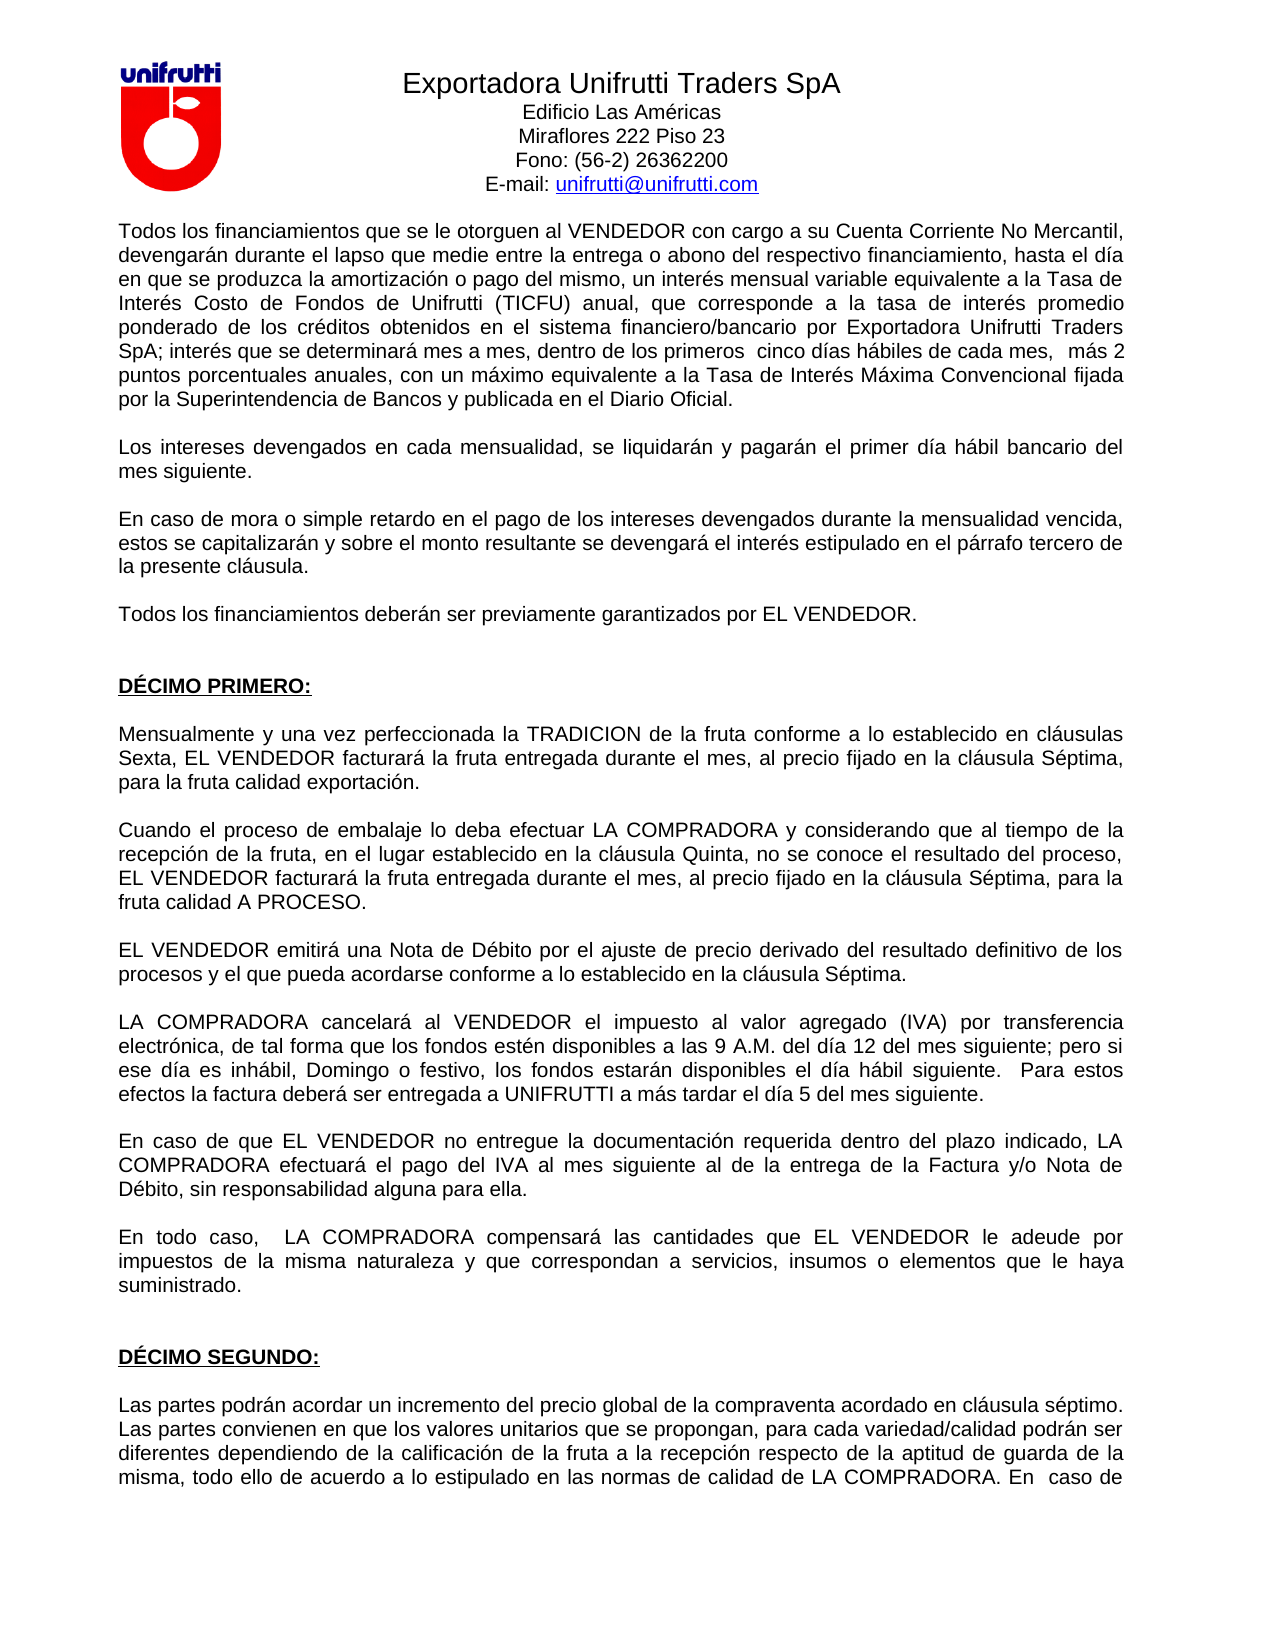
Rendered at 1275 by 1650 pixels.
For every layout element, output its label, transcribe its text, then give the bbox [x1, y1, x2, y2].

text LA COMPRADORA cancelará al VENDEDOR el impuesto al valor agregado (IVA) por transferencia electrónica, de tal forma que los fondos estén disponibles a las 9 A.M. del día 12 del mes siguiente; pero si ese día es inhábil, Domingo o festivo, los fondos estarán disponibles el día hábil siguiente. Para estos efectos la factura deberá ser entregada a UNIFRUTTI a más tardar el día 5 del mes siguiente. [118, 1009, 1125, 1105]
text Los intereses devengados en cada mensualidad, se liquidarán y pagarán el primer día hábil bancario del mes siguiente. [118, 434, 1125, 482]
text EL VENDEDOR emitirá una Nota de Débito por el ajuste de precio derivado del resultado definitivo de los procesos y el que pueda acordarse conforme a lo establecido en la cláusula Séptima. [118, 938, 1125, 986]
text Todos los financiamientos que se le otorguen al VENDEDOR con cargo a su Cuenta Corriente No Mercantil, devengarán durante el lapso que medie entre la entrega o abono del respectivo financiamiento, hasta el día en que se produzca la amortización o pago del mismo, un interés mensual variable equivalente a la Tasa de Interés Costo de Fondos de Unifrutti (TICFU) anual, que corresponde a la tasa de interés promedio ponderado de los créditos obtenidos en el sistema financiero/bancario por Exportadora Unifrutti Traders SpA; interés que se determinará mes a mes, dentro de los primeros cinco días hábiles de cada mes, más 2 puntos porcentuales anuales, con un máximo equivalente a la Tasa de Interés Máxima Convencional fijada por la Superintendencia de Bancos y publicada en el Diario Oficial. [118, 219, 1125, 411]
text Todos los financiamientos deberán ser previamente garantizados por EL VENDEDOR. [118, 602, 1125, 626]
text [118, 1393, 1125, 1489]
text DÉCIMO PRIMERO: [118, 674, 1125, 698]
text Mensualmente y una vez perfeccionada la TRADICION de la fruta conforme a lo establecido en cláusulas Sexta, EL VENDEDOR facturará la fruta entregada durante el mes, al precio fijado en la cláusula Séptima, para la fruta calidad exportación. [118, 722, 1125, 794]
text Cuando el proceso de embalaje lo deba efectuar LA COMPRADORA y considerando que al tiempo de la recepción de la fruta, en el lugar establecido en la cláusula Quinta, no se conoce el resultado del proceso, EL VENDEDOR facturará la fruta entregada durante el mes, al precio fijado en la cláusula Séptima, para la fruta calidad A PROCESO. [118, 818, 1125, 914]
text En todo caso, LA COMPRADORA compensará las cantidades que EL VENDEDOR le adeude por impuestos de la misma naturaleza y que correspondan a servicios, insumos o elementos que le haya suministrado. [118, 1225, 1125, 1297]
text En caso de que EL VENDEDOR no entregue la documentación requerida dentro del plazo indicado, LA COMPRADORA efectuará el pago del IVA al mes siguiente al de la entrega de la Factura y/o Nota de Débito, sin responsabilidad alguna para ella. [118, 1129, 1125, 1201]
text DÉCIMO SEGUNDO: [118, 1345, 1125, 1369]
text En caso de mora o simple retardo en el pago de los intereses devengados durante la mensualidad vencida, estos se capitalizarán y sobre el monto resultante se devengará el interés estipulado en el párrafo tercero de la presente cláusula. [118, 506, 1125, 578]
